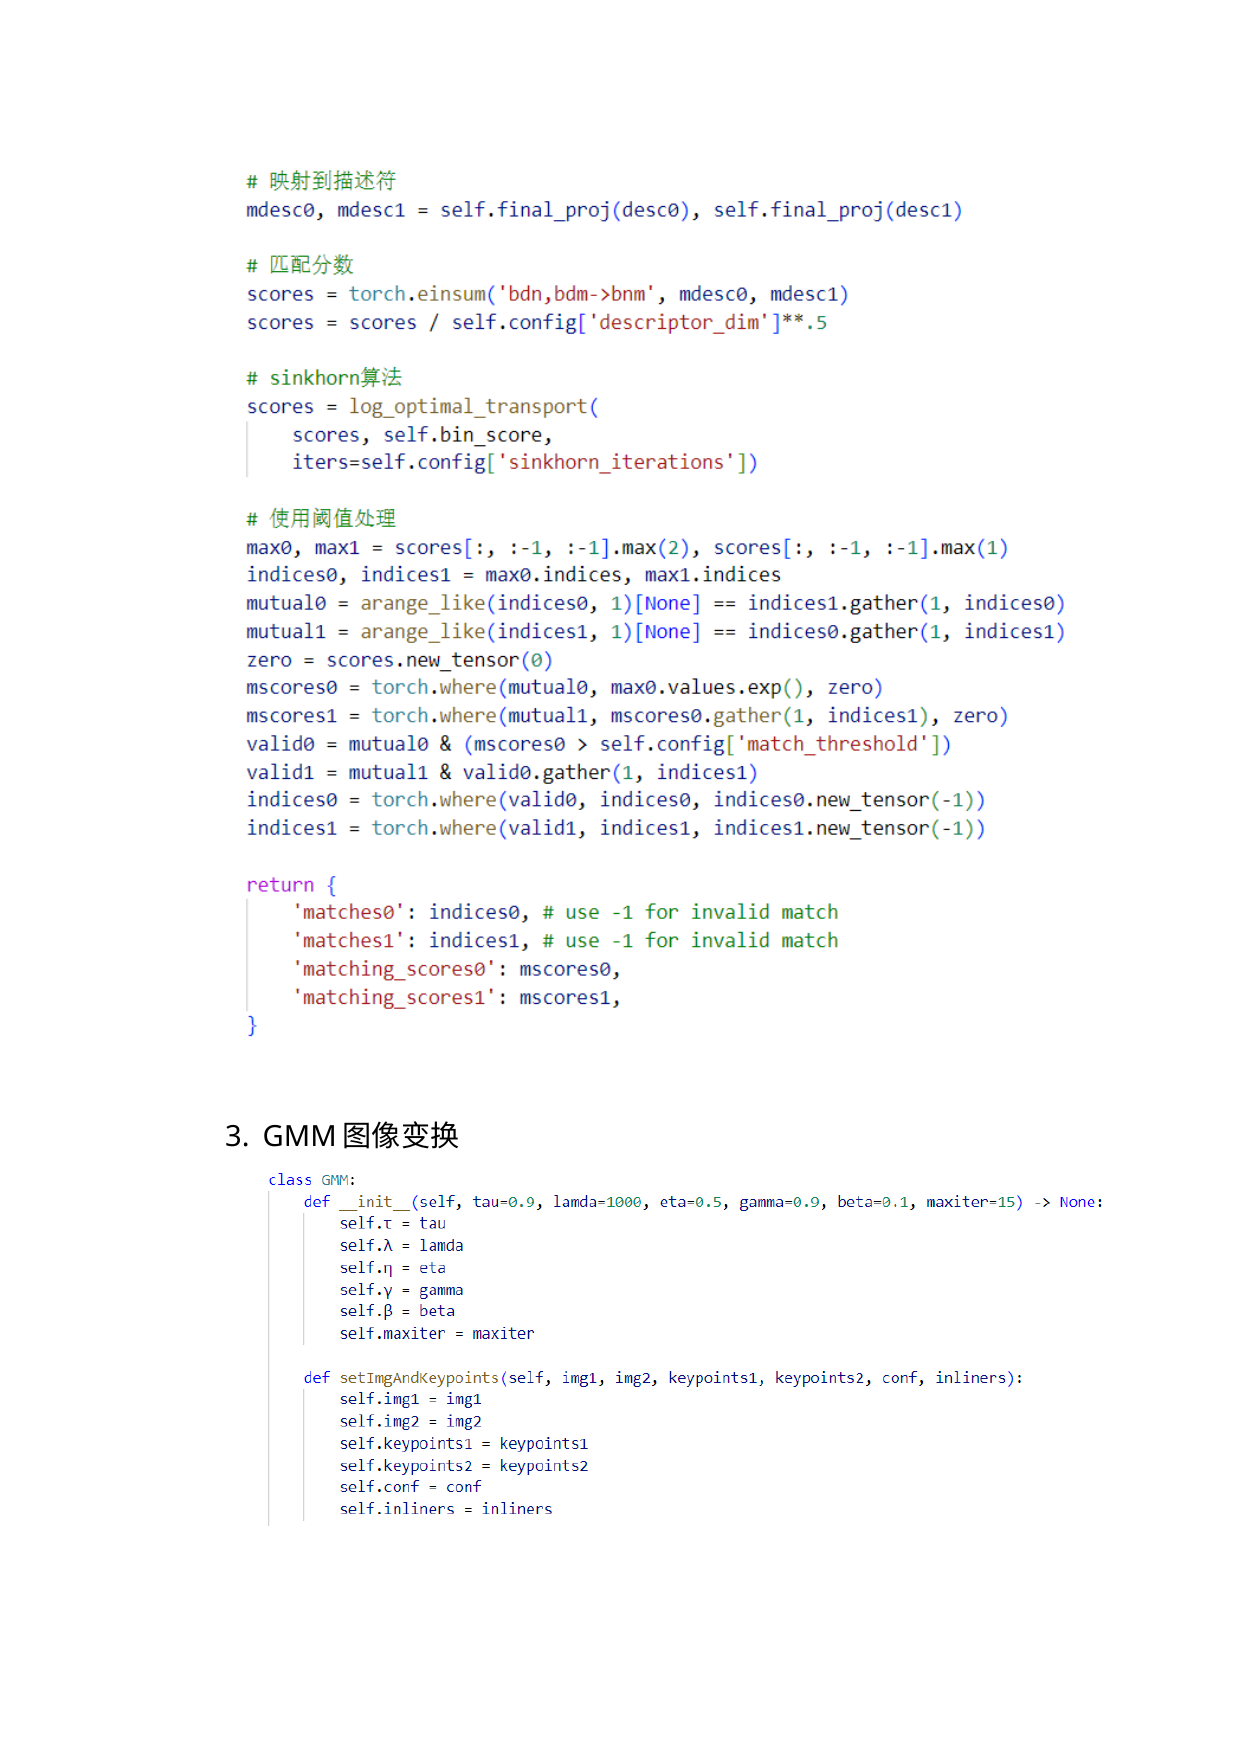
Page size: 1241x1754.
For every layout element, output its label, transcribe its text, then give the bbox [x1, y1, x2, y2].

picture [225, 162, 1090, 1061]
picture [262, 1166, 1127, 1526]
